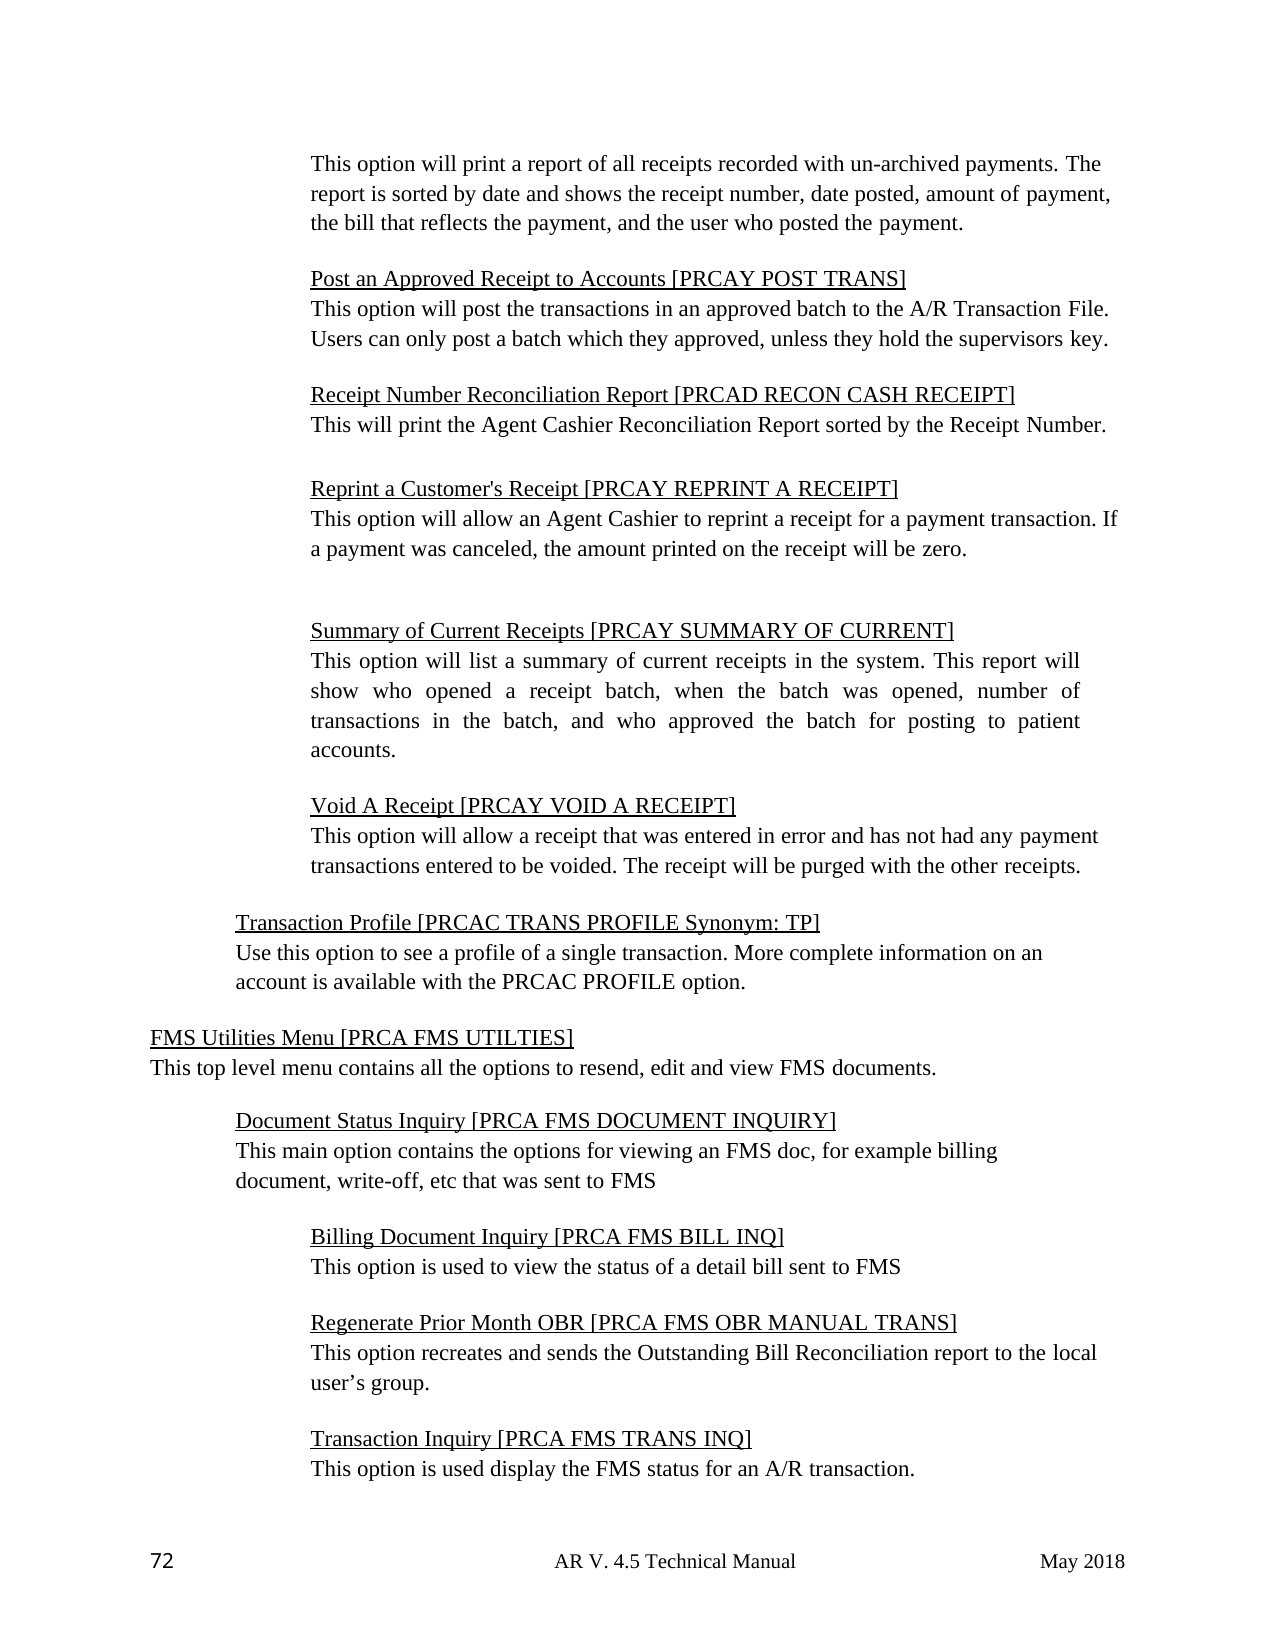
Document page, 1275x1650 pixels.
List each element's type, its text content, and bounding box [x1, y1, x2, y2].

text Reprint a Customer's Receipt [PRCAY REPRINT A RECEIPT] [310, 475, 1125, 501]
text This option is used to view the status of a detail bill sent to FMS [310, 1253, 1087, 1279]
text This option will allow an Agent Cashier to reprint a receipt for a payment transaction. If a payment was canceled, the amount printed on the receipt will be zero. [310, 505, 1125, 561]
text Regenerate Prior Month OBR [PRCA FMS OBR MANUAL TRANS] [310, 1309, 1125, 1336]
text Post an Approved Receipt to Accounts [PRCAY POST TRANS] [310, 266, 1111, 292]
text Billing Document Inquiry [PRCA FMS BILL INQ] [310, 1223, 1125, 1249]
text Document Status Inquiry [PRCA FMS DOCUMENT INQUIRY] [235, 1107, 1111, 1133]
text Summary of Current Receipts [PRCAY SUMMARY OF CURRENT] [310, 617, 1125, 644]
text This option will list a summary of current receipts in the system. This report will show who opened a receipt batch, when the batch was opened, number of transactions in the batch, and who approved the batch for posting to patient accounts. [310, 647, 1082, 763]
text This option will allow a receipt that was entered in error and has not had any payment transactions entered to be voided. The receipt will be purged with the other receipts. [310, 823, 1111, 879]
text This option is used display the FMS status for an A/R transaction. [310, 1455, 1125, 1481]
text This top level menu contains all the options to resend, edit and view FMS documents. [150, 1054, 1111, 1081]
text FMS Utilities Menu [PRCA FMS UTILTIES] [150, 1024, 1111, 1051]
text This main option contains the options for viewing an FMS doc, for example billing document, write-off, etc that was sent to FMS [235, 1137, 1077, 1193]
text This will print the Agent Cashier Reconciliation Report sorted by the Receipt Number. [310, 411, 1111, 438]
text Transaction Profile [PRCAC TRANS PROFILE Synonym: TP] [235, 908, 1111, 935]
text This option will post the transactions in an approved batch to the A/R Transaction File. Users can only post a batch which they approved, unless they hold the supervisors key. [310, 296, 1111, 352]
text This option will print a report of all receipts recorded with un-archived payments. The report is sorted by date and shows the receipt number, date posted, amount of payment, the bill that reflects the payment, and the user who posted the payment. [310, 150, 1111, 236]
text Void A Receipt [PRCAY VOID A RECEIPT] [310, 793, 1125, 819]
text Transaction Inquiry [PRCA FMS TRANS INQ] [310, 1425, 1125, 1451]
text Use this option to see a profile of a single transaction. More complete information on an account is available with the PRCAC PROFILE option. [235, 938, 1106, 994]
text Receipt Number Reconciliation Report [PRCAD RECON CASH RECEIPT] [310, 381, 1111, 408]
text This option recreates and sends the Outstanding Bill Reconciliation report to the local user’s group. [310, 1339, 1111, 1395]
